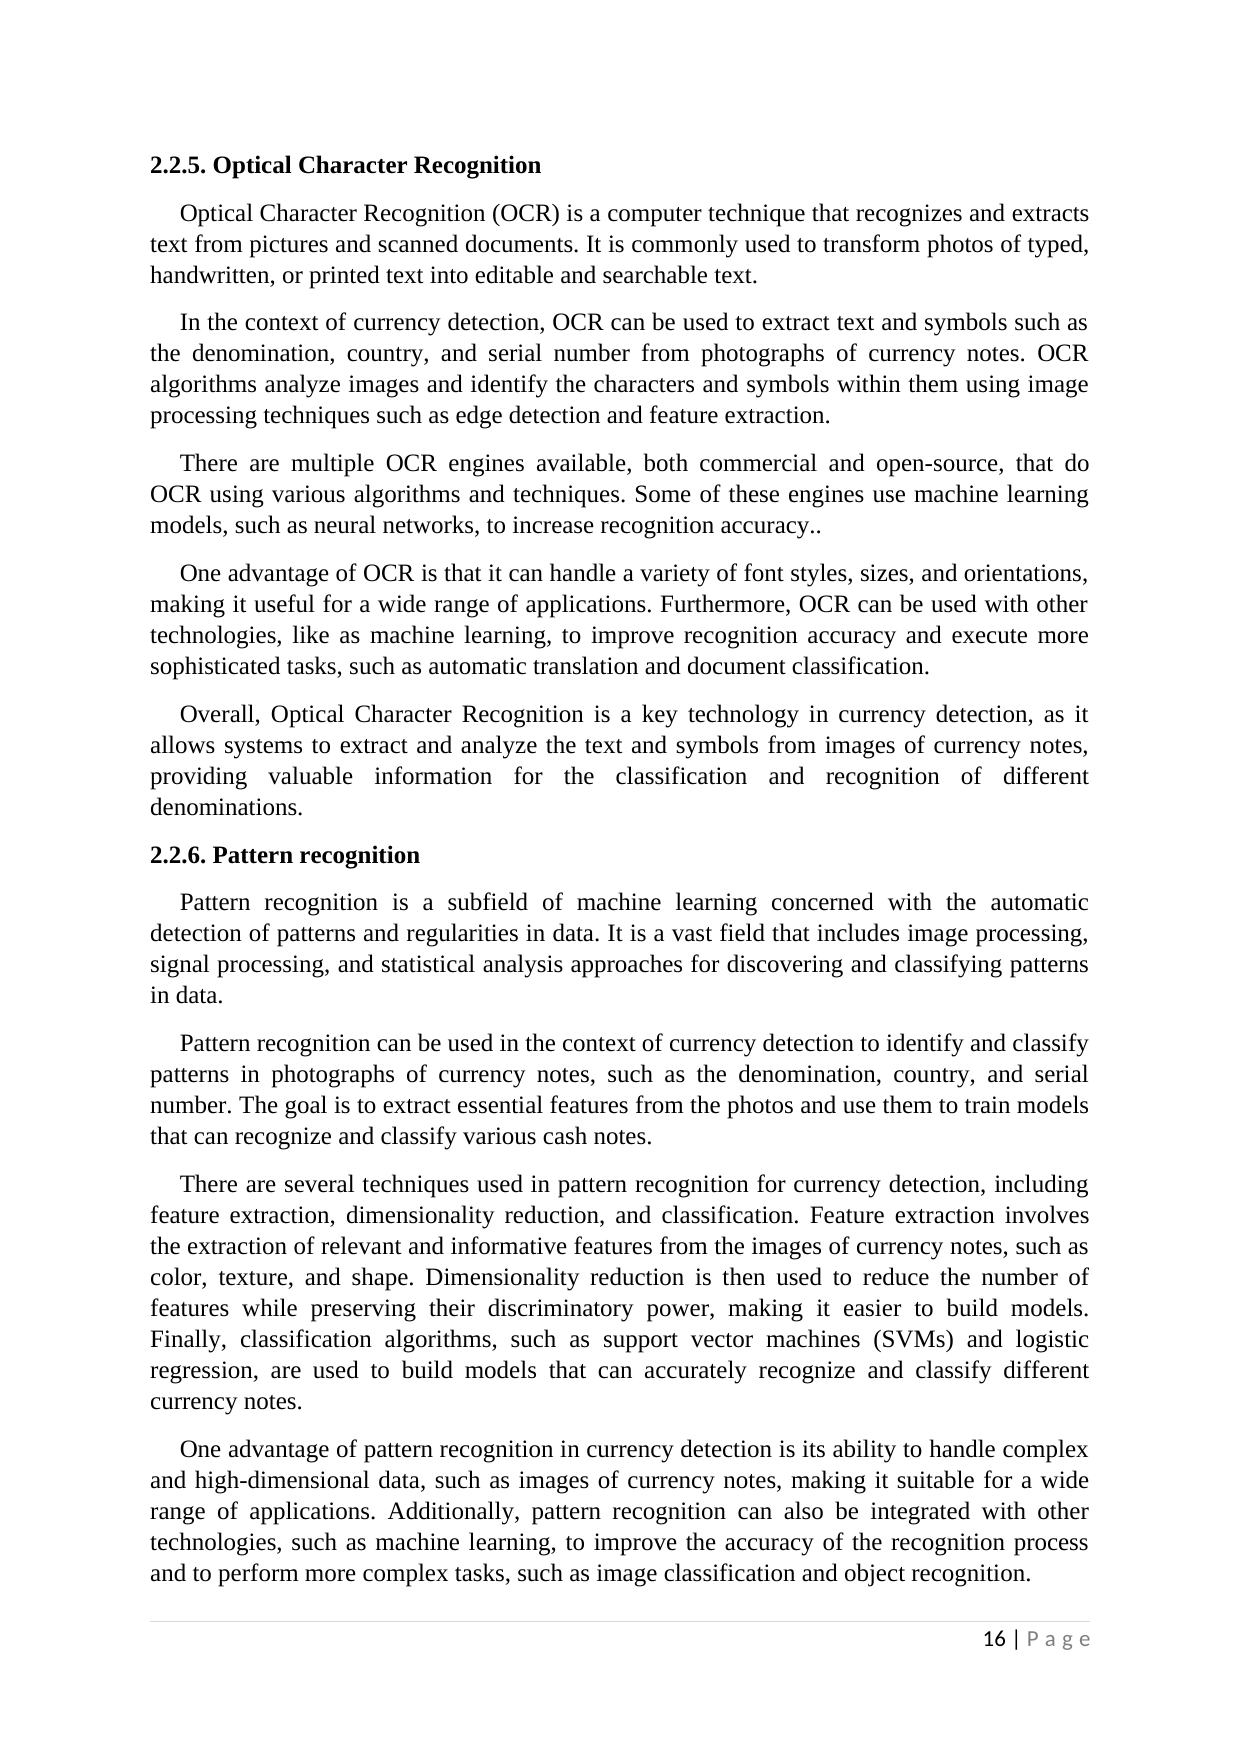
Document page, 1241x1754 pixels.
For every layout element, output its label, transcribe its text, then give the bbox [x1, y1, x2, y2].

text 2.2.6. Pattern recognition [150, 840, 1090, 868]
text Pattern recognition is a subfield of machine learning concerned with the automatic detection of patterns and regularities in data. It is a vast field that includes image processing, signal processing, and statistical analysis approaches for discovering and classifying patterns in data. [150, 887, 1090, 1009]
text There are several techniques used in pattern recognition for currency detection, including feature extraction, dimensionality reduction, and classification. Feature extraction involves the extraction of relevant and informative features from the images of currency notes, such as color, texture, and shape. Dimensionality reduction is then used to reduce the number of features while preserving their discriminatory power, making it easier to build models. Finally, classification algorithms, such as support vector machines (SVMs) and logistic regression, are used to build models that can accurately recognize and classify different currency notes. [150, 1169, 1090, 1415]
text One advantage of pattern recognition in currency detection is its ability to handle complex and high-dimensional data, such as images of currency notes, making it suitable for a wide range of applications. Additionally, pattern recognition can also be integrated with other technologies, such as machine learning, to improve the accuracy of the recognition process and to perform more complex tasks, such as image classification and object recognition. [150, 1434, 1090, 1587]
text In the context of currency detection, OCR can be used to extract text and symbols such as the denomination, country, and serial number from photographs of currency notes. OCR algorithms analyze images and identify the characters and symbols within them using image processing techniques such as edge detection and feature extraction. [150, 307, 1090, 429]
text One advantage of OCR is that it can handle a variety of font styles, sizes, and orientations, making it useful for a wide range of applications. Furthermore, OCR can be used with other technologies, like as machine learning, to improve recognition accuracy and execute more sophisticated tasks, such as automatic translation and document classification. [150, 558, 1090, 680]
text Optical Character Recognition (OCR) is a computer technique that recognizes and extracts text from pictures and scanned documents. It is commonly used to transform photos of typed, handwritten, or printed text into editable and searchable text. [150, 198, 1090, 288]
text Overall, Optical Character Recognition is a key technology in currency detection, as it allows systems to extract and analyze the text and symbols from images of currency notes, providing valuable information for the classification and recognition of different denominations. [150, 699, 1090, 821]
text There are multiple OCR engines available, both commercial and open-source, that do OCR using various algorithms and techniques. Some of these engines use machine learning models, such as neural networks, to increase recognition accuracy.. [150, 448, 1090, 539]
text 2.2.5. Optical Character Recognition [150, 150, 1090, 179]
text Pattern recognition can be used in the context of currency detection to identify and classify patterns in photographs of currency notes, such as the denomination, country, and serial number. The goal is to extract essential features from the photos and use them to train models that can recognize and classify various cash notes. [150, 1028, 1090, 1150]
